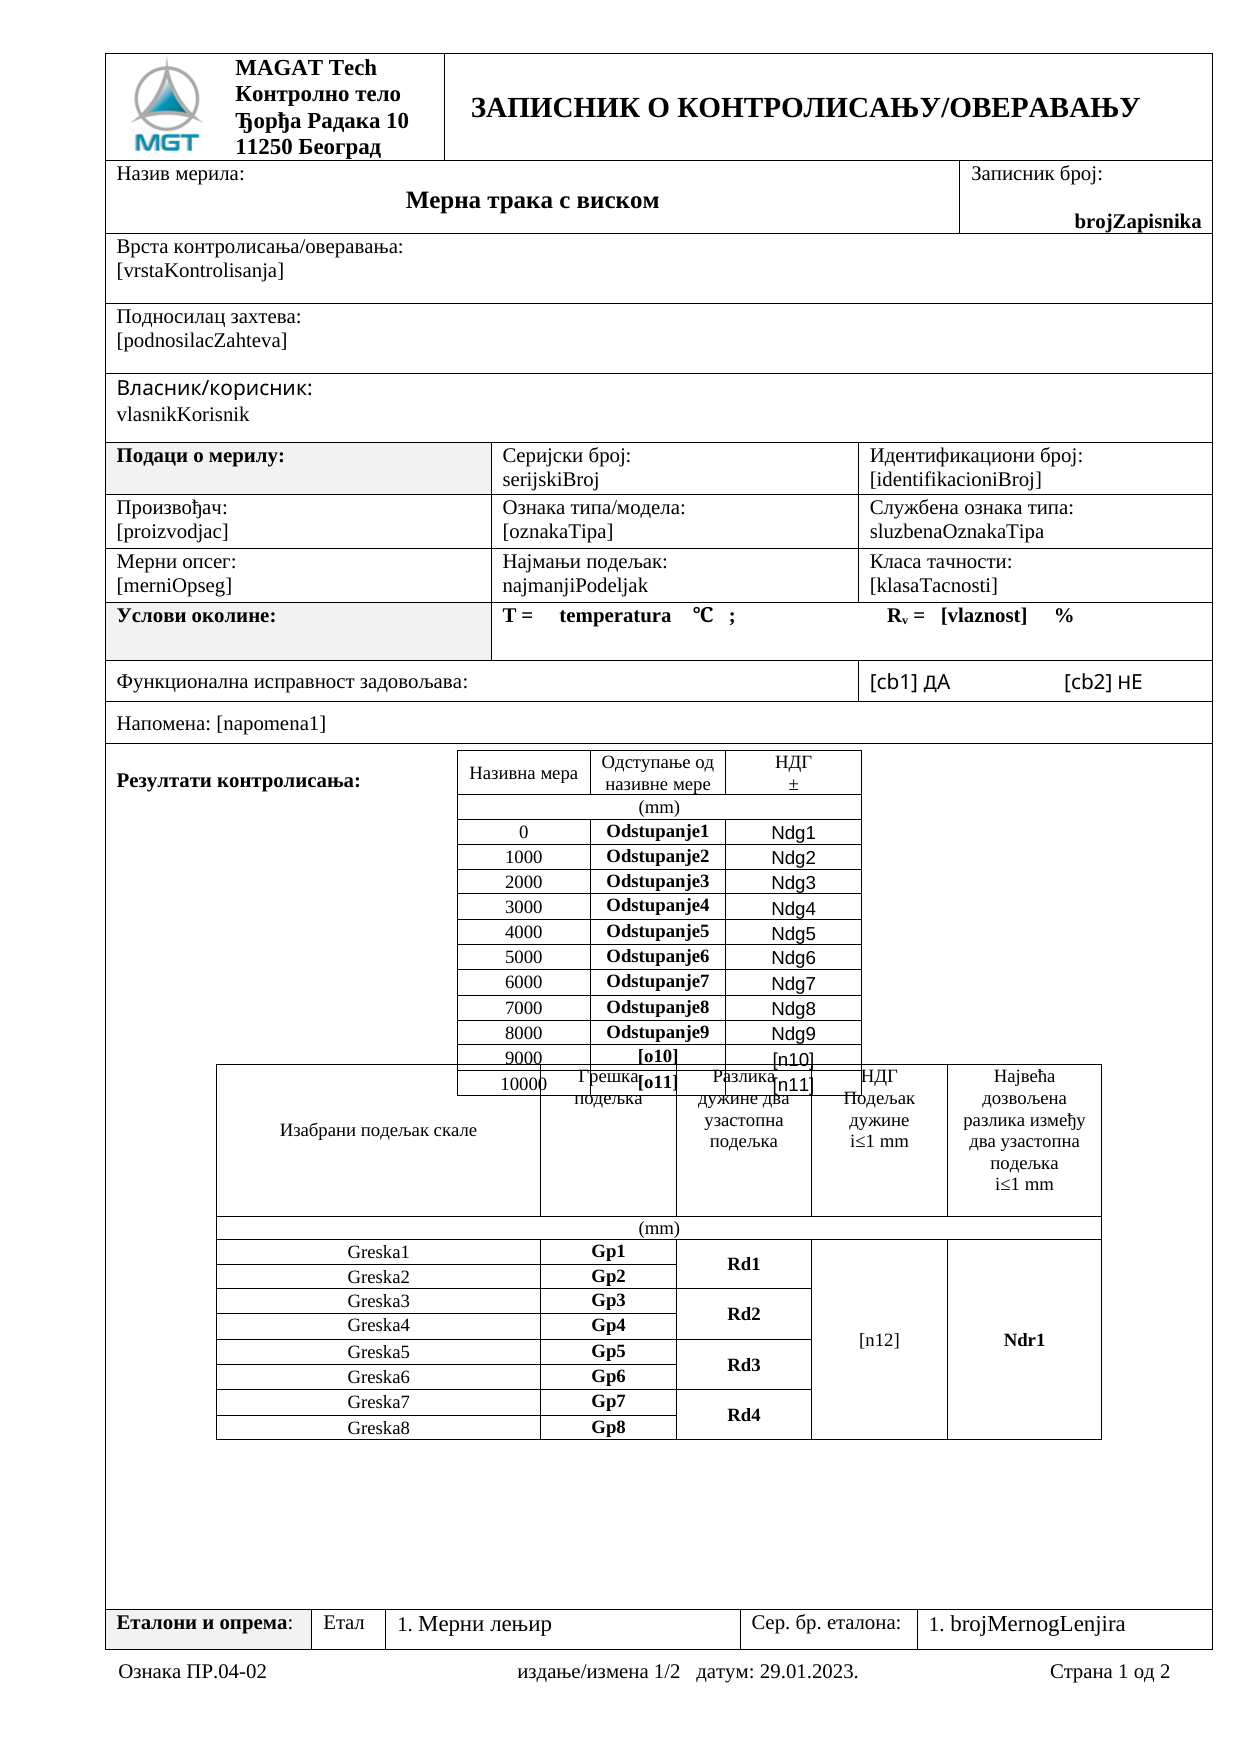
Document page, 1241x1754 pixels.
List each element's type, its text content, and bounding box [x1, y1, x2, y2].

table_cell Напомена: [napomena1] [106, 702, 1212, 743]
table_cell Подносилац захтева: [podnosilacZahteva] [106, 304, 1212, 372]
table_cell [cb1] ДA [cb2] НE [859, 661, 1212, 701]
table_cell 1. brojMernogLenjira [918, 1610, 1212, 1649]
table_cell Записник број: brojZapisnika [960, 161, 1212, 233]
table_cell Резултати контролисања: [106, 744, 1212, 1609]
table_cell Еталони и опрема: [106, 1610, 311, 1649]
table_cell Врста контролисања/оверавања: [vrstaKontrolisanja] [106, 234, 1212, 303]
table_cell Произвођач: [proizvodjac] [106, 495, 491, 548]
table_cell Функционална исправност задовољава: [106, 661, 858, 701]
table_cell Службена ознака типа: sluzbenaOznakaTipa [859, 495, 1212, 548]
table_header MAGAT Tech Контролно тело Ђорђа Радака 10 11250 Београд [106, 54, 444, 159]
table_cell Сер. бр. еталона: [741, 1610, 917, 1649]
table_cell Еталон: [312, 1610, 385, 1649]
table_cell Услови околине: [106, 603, 491, 660]
table_cell Серијски број: serijskiBroj [492, 443, 858, 494]
table_header ЗАПИСНИК О КОНТРОЛИСАЊУ/ОВЕРАВАЊУ [445, 54, 1212, 159]
table_cell Мерни опсег: [merniOpseg] [106, 549, 491, 602]
table_cell Ознака типа/модела: [oznakaTipa] [492, 495, 858, 548]
table_cell Најмањи подељак: najmanjiPodeljak [492, 549, 858, 602]
table_cell T = temperatura ℃ ; Rv = [vlaznost] % [492, 603, 1212, 660]
table_cell Назив мерила: Мерна трака с виском [106, 161, 959, 233]
table_cell Класа тачности: [klasaTacnosti] [859, 549, 1212, 602]
table_cell Подаци о мерилу: [106, 443, 491, 494]
table_cell Идентификациони број: [identifikacioniBroj] [859, 443, 1212, 494]
table_cell Власник/кoрисник: vlasnikKorisnik [106, 374, 1212, 442]
picture [116, 53, 217, 154]
table_cell 1. Мерни лењир [386, 1610, 740, 1649]
